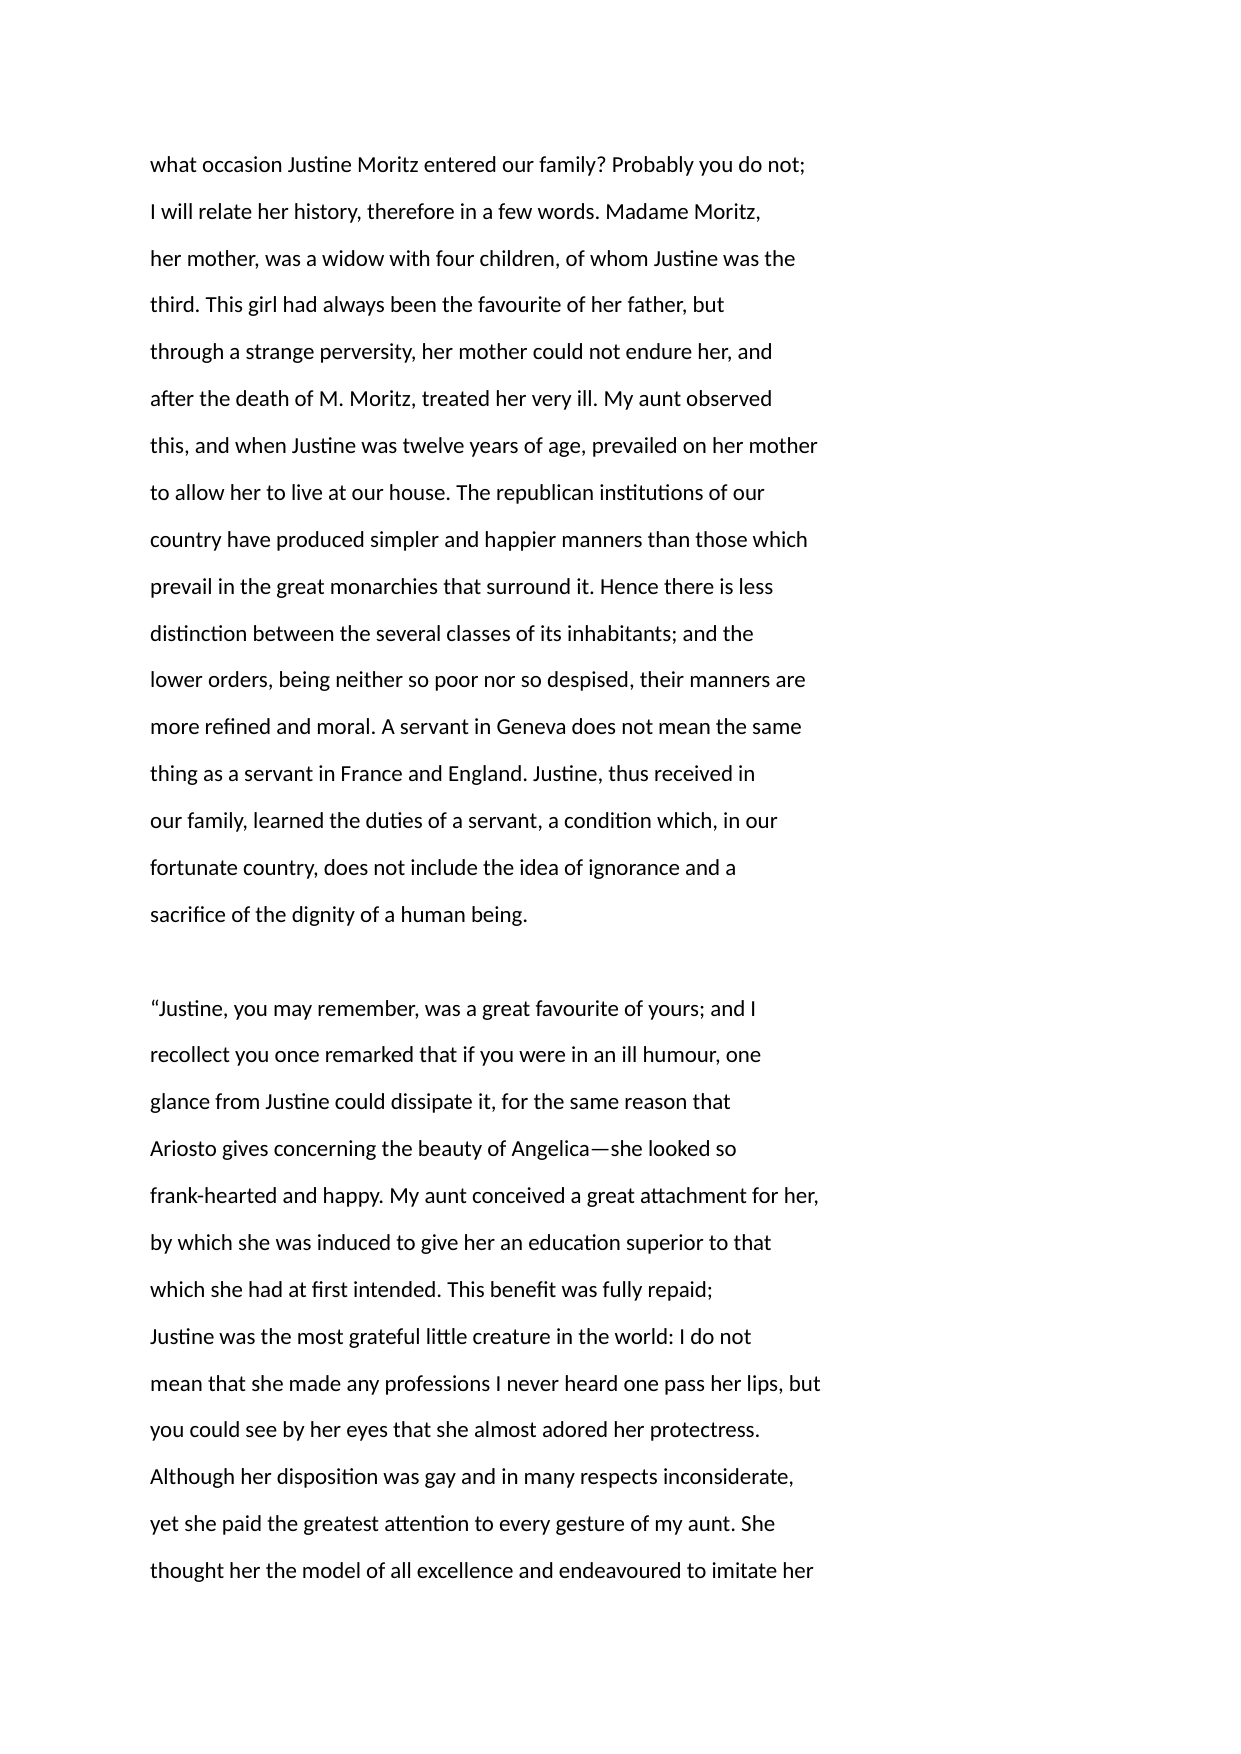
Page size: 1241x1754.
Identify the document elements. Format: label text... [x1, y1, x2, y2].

text our family, learned the duties of a servant, a condition which, in our [150, 806, 1090, 834]
text more refined and moral. A servant in Geneva does not mean the same [150, 712, 1090, 741]
text I will relate her history, therefore in a few words. Madame Moritz, [150, 197, 1090, 225]
text mean that she made any professions I never heard one pass her lips, but [150, 1369, 1090, 1397]
text fortunate country, does not include the idea of ignorance and a [150, 853, 1090, 881]
text thought her the model of all excellence and endeavoured to imitate her [150, 1556, 1090, 1584]
text prevail in the great monarchies that surround it. Hence there is less [150, 572, 1090, 600]
text recollect you once remarked that if you were in an ill humour, one [150, 1041, 1090, 1069]
text country have produced simpler and happier manners than those which [150, 525, 1090, 553]
text distinction between the several classes of its inhabitants; and the [150, 619, 1090, 647]
text Although her disposition was gay and in many respects inconsiderate, [150, 1462, 1090, 1491]
text which she had at first intended. This benefit was fully repaid; [150, 1275, 1090, 1303]
text to allow her to live at our house. The republican institutions of our [150, 478, 1090, 506]
text through a strange perversity, her mother could not endure her, and [150, 337, 1090, 366]
text “Justine, you may remember, was a great favourite of yours; and I [150, 994, 1090, 1022]
text frank-hearted and happy. My aunt conceived a great attachment for her, [150, 1181, 1090, 1209]
text thing as a servant in France and England. Justine, thus received in [150, 759, 1090, 787]
text what occasion Justine Moritz entered our family? Probably you do not; [150, 150, 1090, 178]
text you could see by her eyes that she almost adored her protectress. [150, 1416, 1090, 1444]
text glance from Justine could dissipate it, for the same reason that [150, 1087, 1090, 1116]
text third. This girl had always been the favourite of her father, but [150, 291, 1090, 319]
text her mother, was a widow with four children, of whom Justine was the [150, 244, 1090, 272]
text Ariosto gives concerning the beauty of Angelica—she looked so [150, 1134, 1090, 1162]
text Justine was the most grateful little creature in the world: I do not [150, 1322, 1090, 1350]
text yet she paid the greatest attention to every gesture of my aunt. She [150, 1509, 1090, 1537]
text this, and when Justine was twelve years of age, prevailed on her mother [150, 431, 1090, 459]
text lower orders, being neither so poor nor so despised, their manners are [150, 666, 1090, 694]
text by which she was induced to give her an education superior to that [150, 1228, 1090, 1256]
text sacrifice of the dignity of a human being. [150, 900, 1090, 928]
text after the death of M. Moritz, treated her very ill. My aunt observed [150, 384, 1090, 412]
